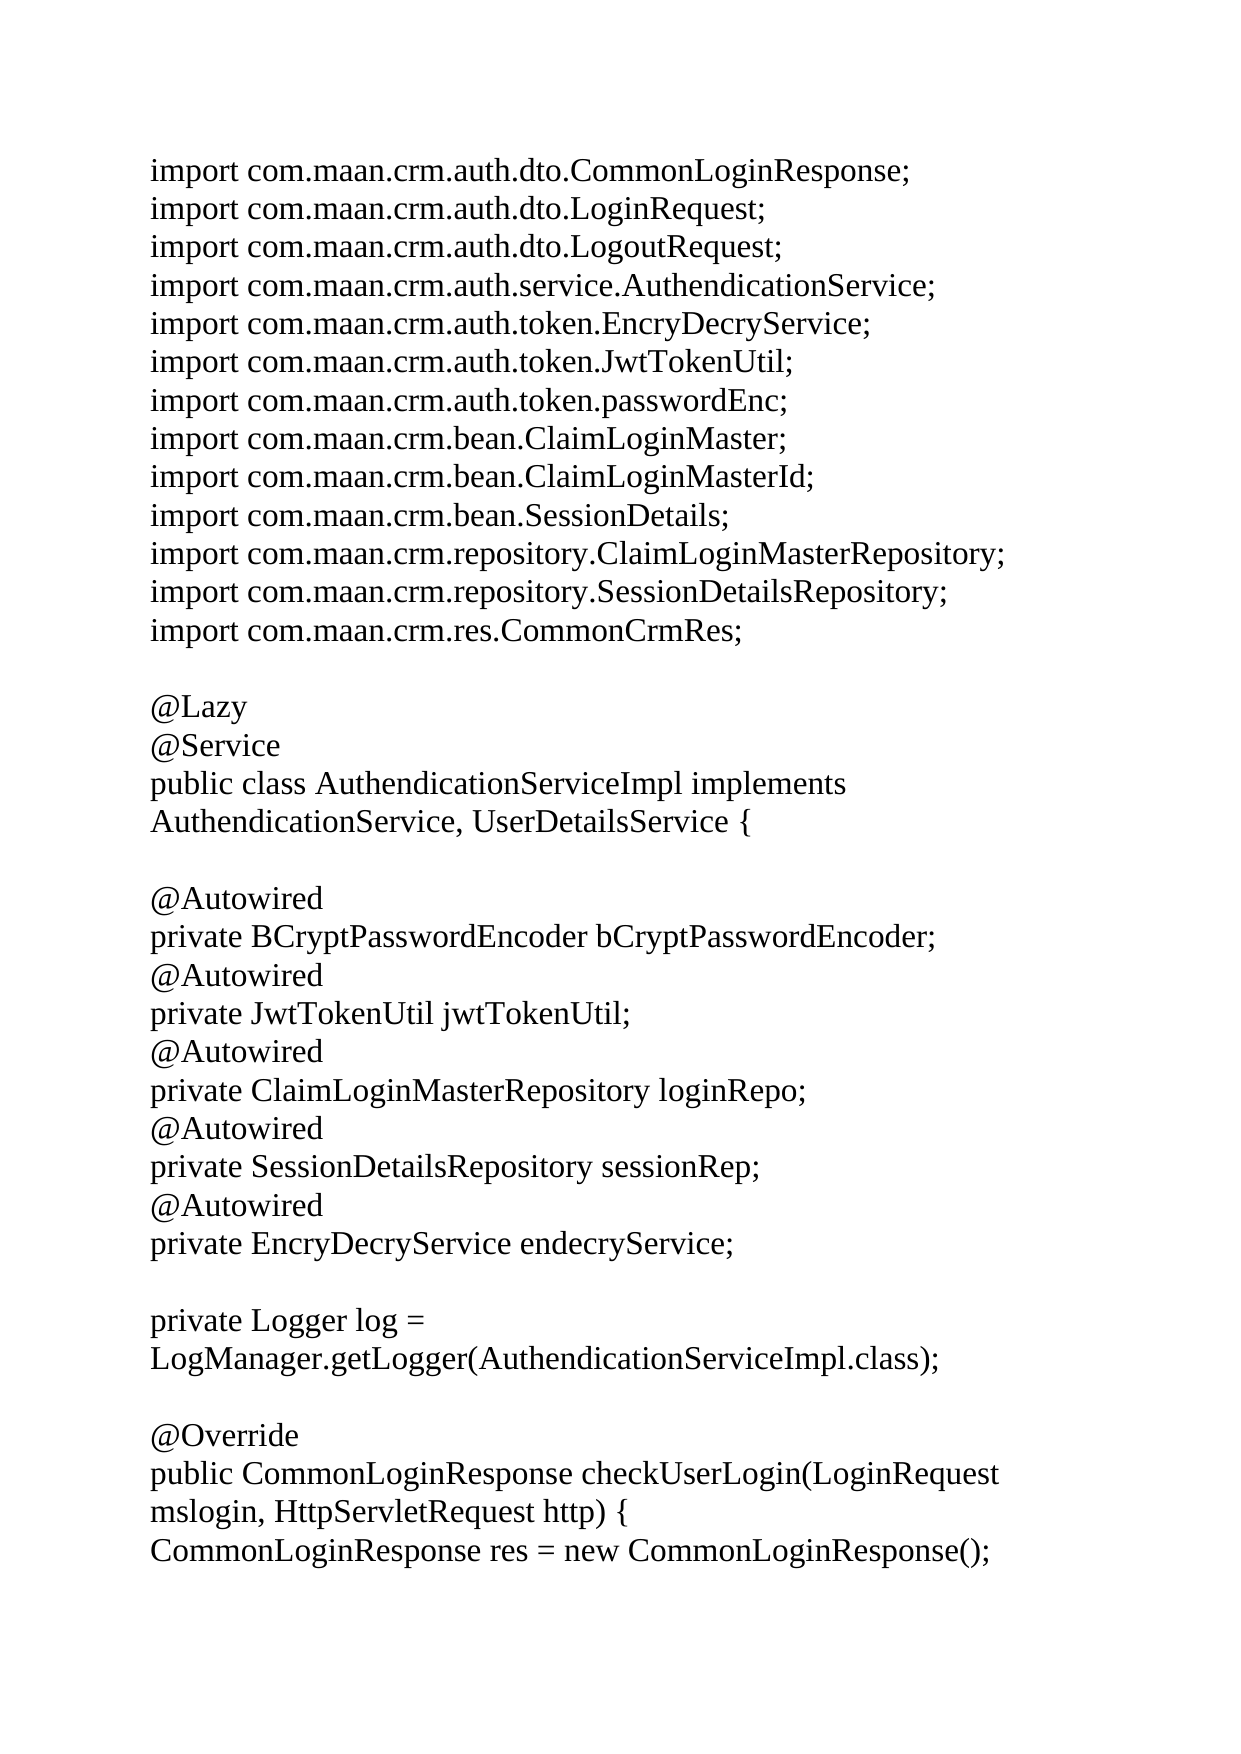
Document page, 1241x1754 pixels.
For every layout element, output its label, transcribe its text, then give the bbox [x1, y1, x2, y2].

text import com.maan.crm.bean.SessionDetails; [150, 495, 1090, 533]
text private Logger log = LogManager.getLogger(AuthendicationServiceImpl.class); [150, 1300, 1090, 1377]
text @Override [150, 1415, 1090, 1453]
text import com.maan.crm.auth.dto.LoginRequest; [150, 188, 1090, 227]
text import com.maan.crm.repository.SessionDetailsRepository; [150, 572, 1090, 610]
text private JwtTokenUtil jwtTokenUtil; [150, 993, 1090, 1032]
text @Lazy [150, 687, 1090, 725]
text private ClaimLoginMasterRepository loginRepo; [150, 1070, 1090, 1108]
text @Autowired [150, 878, 1090, 917]
text @Autowired [150, 955, 1090, 993]
text public class AuthendicationServiceImpl implements AuthendicationService, UserDetailsService { [150, 763, 1090, 840]
text import com.maan.crm.auth.token.EncryDecryService; [150, 303, 1090, 342]
text import com.maan.crm.auth.token.JwtTokenUtil; [150, 342, 1090, 380]
text private SessionDetailsRepository sessionRep; [150, 1147, 1090, 1185]
text import com.maan.crm.auth.service.AuthendicationService; [150, 265, 1090, 303]
text import com.maan.crm.auth.dto.LogoutRequest; [150, 227, 1090, 265]
text import com.maan.crm.res.CommonCrmRes; [150, 610, 1090, 648]
text CommonLoginResponse res = new CommonLoginResponse(); [150, 1530, 1090, 1568]
text public CommonLoginResponse checkUserLogin(LoginRequest mslogin, HttpServletRequest http) { [150, 1453, 1090, 1530]
text import com.maan.crm.auth.dto.CommonLoginResponse; [150, 150, 1090, 188]
text @Autowired [150, 1032, 1090, 1070]
text import com.maan.crm.auth.token.passwordEnc; [150, 380, 1090, 418]
text import com.maan.crm.bean.ClaimLoginMaster; [150, 418, 1090, 457]
text import com.maan.crm.bean.ClaimLoginMasterId; [150, 457, 1090, 495]
text @Autowired [150, 1185, 1090, 1223]
text import com.maan.crm.repository.ClaimLoginMasterRepository; [150, 533, 1090, 572]
text private EncryDecryService endecryService; [150, 1223, 1090, 1262]
text @Service [150, 725, 1090, 763]
text private BCryptPasswordEncoder bCryptPasswordEncoder; [150, 917, 1090, 955]
text @Autowired [150, 1108, 1090, 1147]
